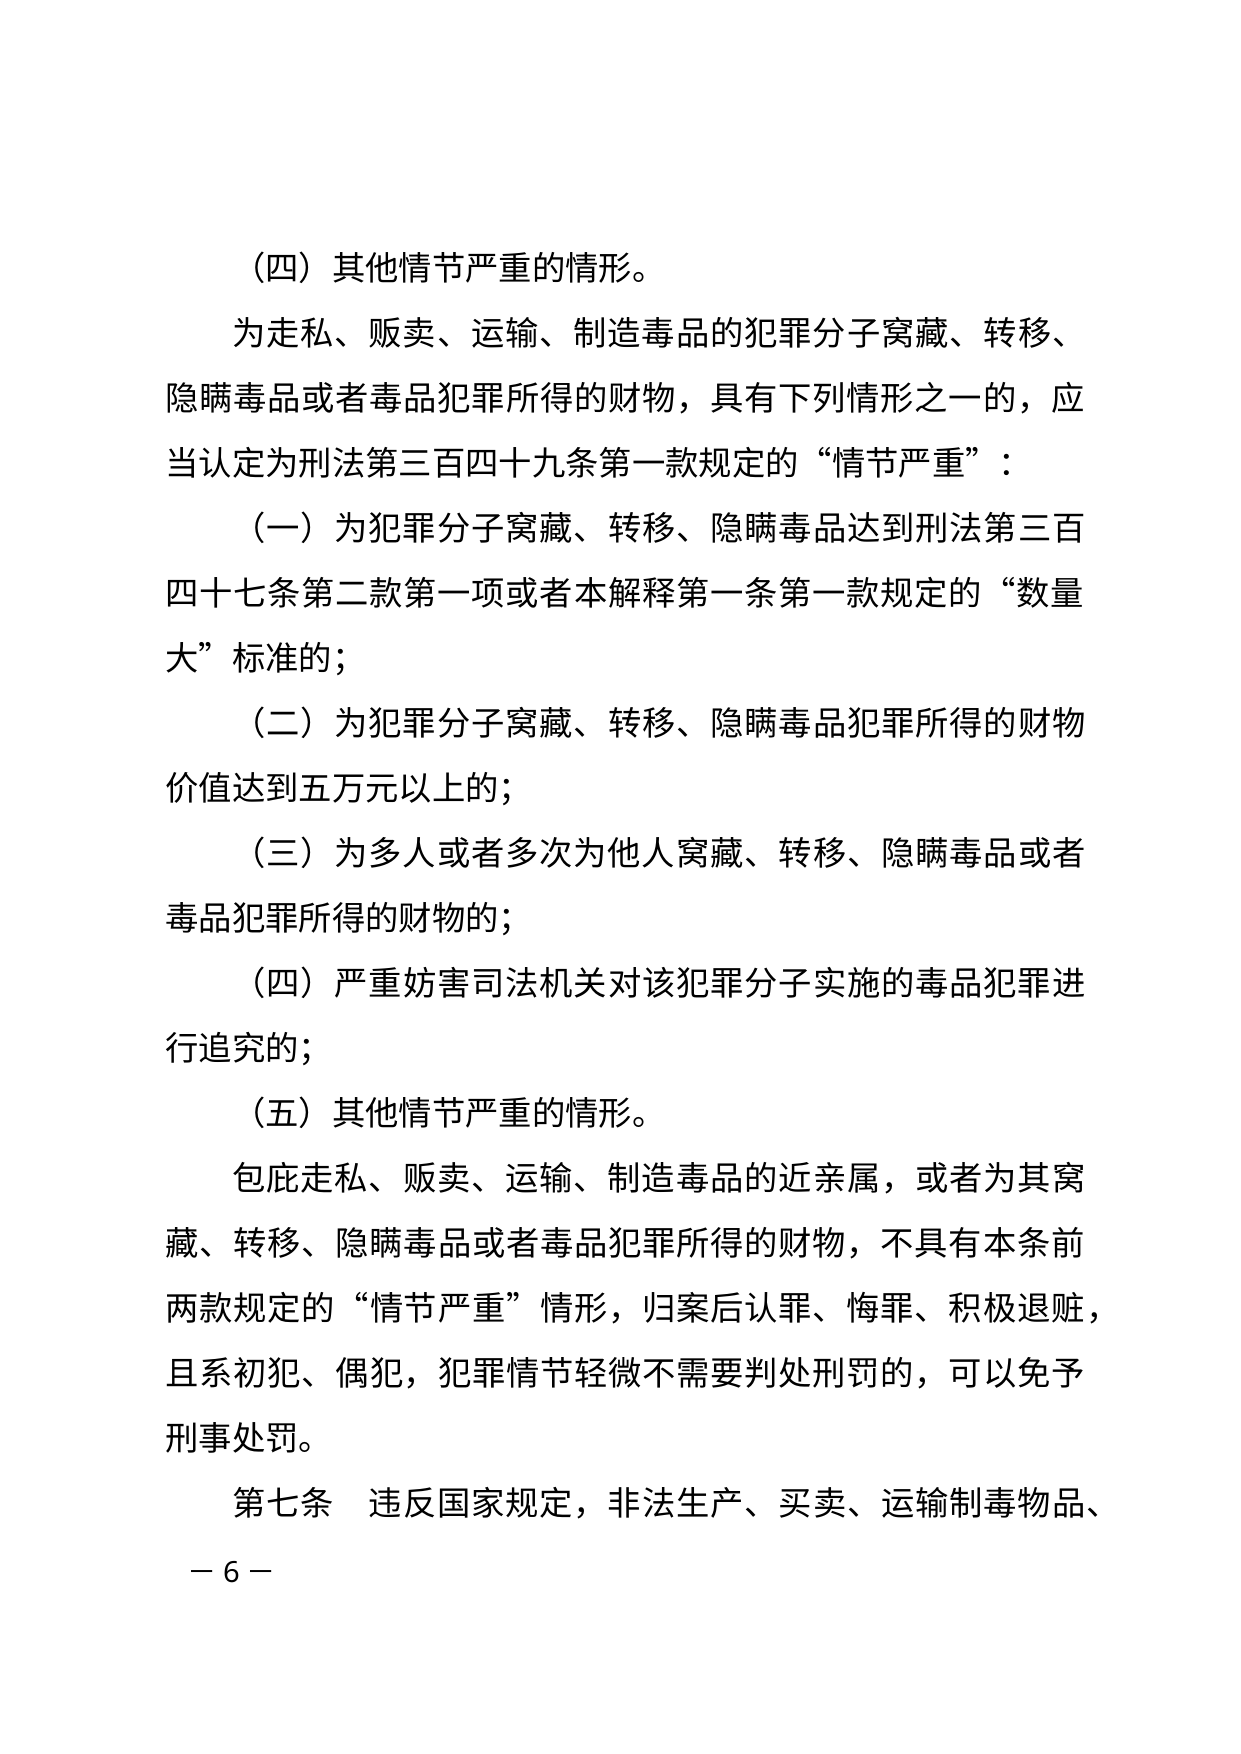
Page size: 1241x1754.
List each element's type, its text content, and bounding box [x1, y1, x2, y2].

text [165, 1468, 1087, 1533]
text （二）为犯罪分子窝藏、转移、隐瞒毒品犯罪所得的财物价值达到五万元以上的； [165, 688, 1087, 818]
text （四）其他情节严重的情形。 [165, 233, 1087, 298]
text （三）为多人或者多次为他人窝藏、转移、隐瞒毒品或者毒品犯罪所得的财物的； [165, 818, 1087, 948]
text （一）为犯罪分子窝藏、转移、隐瞒毒品达到刑法第三百四十七条第二款第一项或者本解释第一条第一款规定的“数量大”标准的； [165, 493, 1087, 688]
text 包庇走私、贩卖、运输、制造毒品的近亲属，或者为其窝藏、转移、隐瞒毒品或者毒品犯罪所得的财物，不具有本条前两款规定的“情节严重”情形，归案后认罪、悔罪、积极退赃，且系初犯、偶犯，犯罪情节轻微不需要判处刑罚的，可以免予刑事处罚。 [165, 1143, 1087, 1468]
text 为走私、贩卖、运输、制造毒品的犯罪分子窝藏、转移、隐瞒毒品或者毒品犯罪所得的财物，具有下列情形之一的，应当认定为刑法第三百四十九条第一款规定的“情节严重”： [165, 298, 1087, 493]
text （四）严重妨害司法机关对该犯罪分子实施的毒品犯罪进行追究的； [165, 948, 1087, 1078]
text （五）其他情节严重的情形。 [165, 1078, 1087, 1143]
